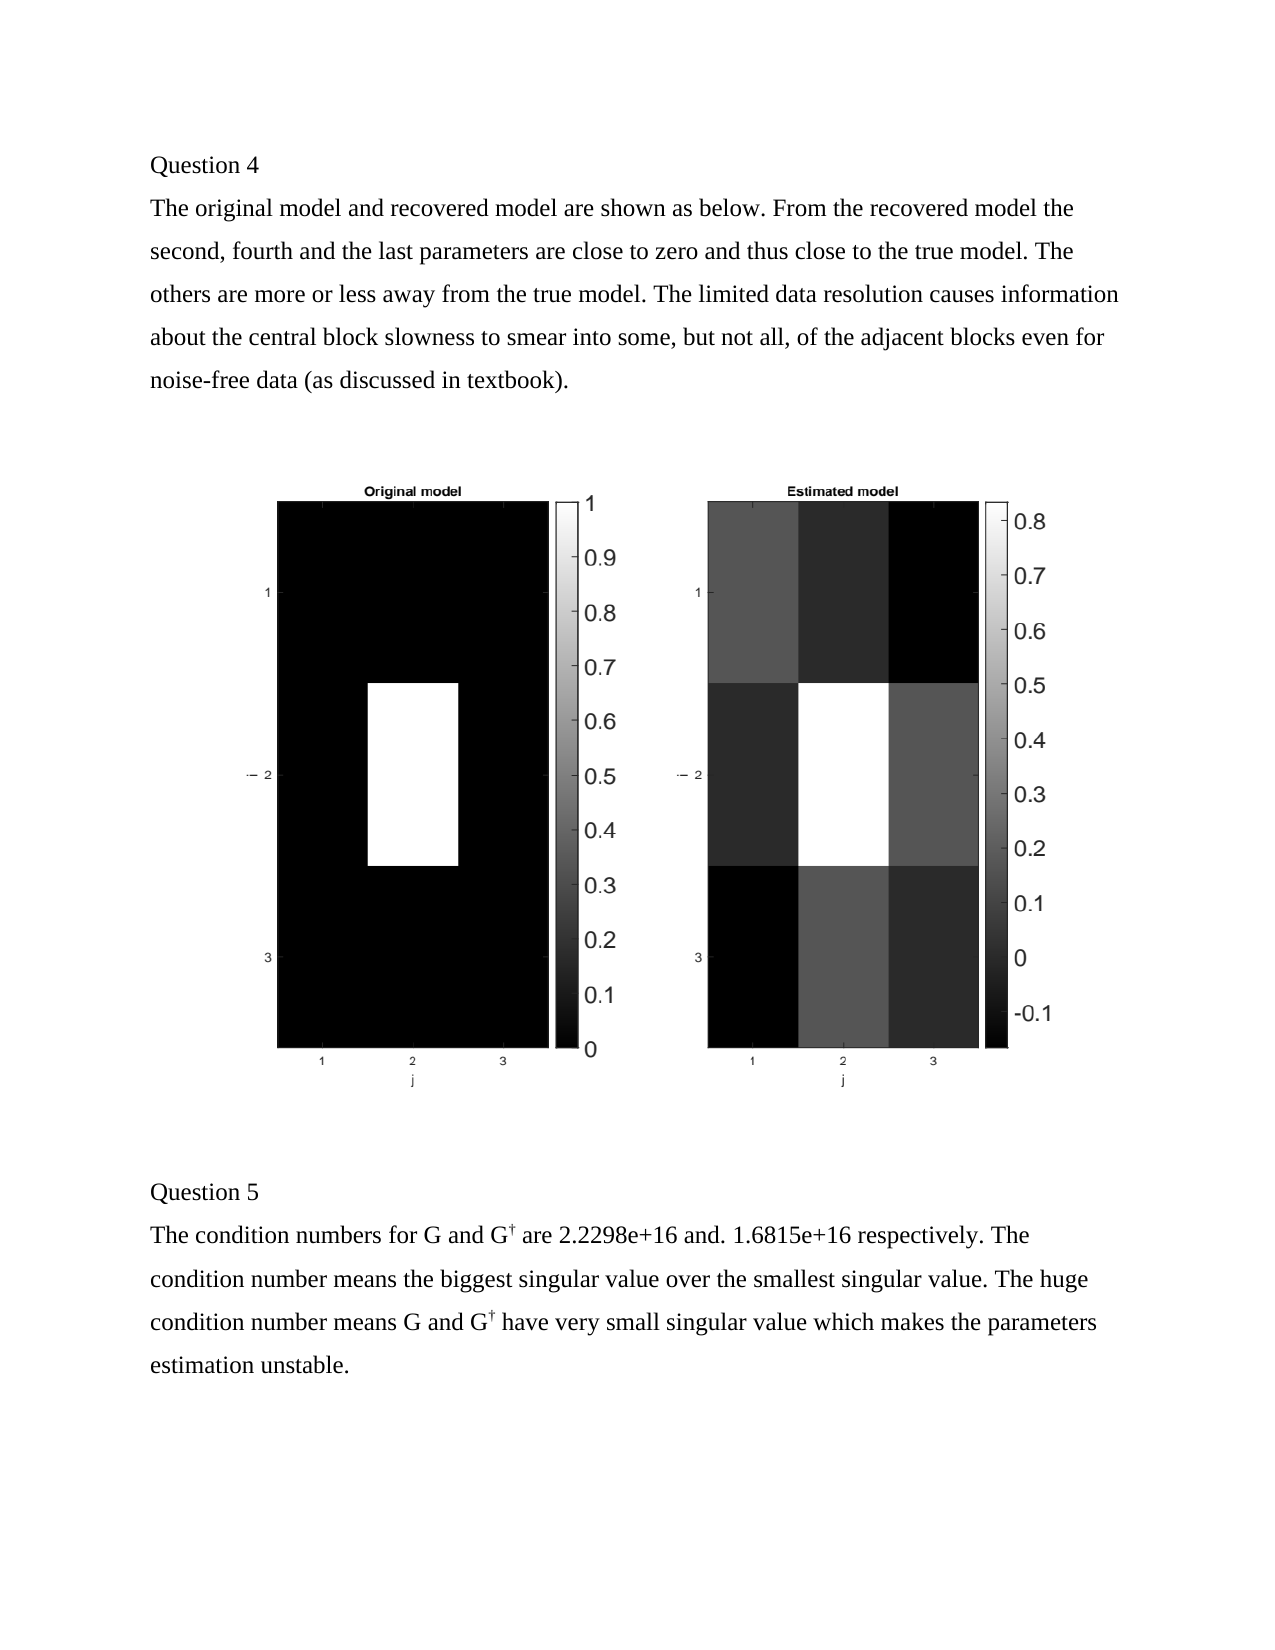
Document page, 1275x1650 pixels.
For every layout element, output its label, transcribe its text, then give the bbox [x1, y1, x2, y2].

text The original model and recovered model are shown as below. From the recovered model the second, fourth and the last parameters are close to zero and thus close to the true model. The others are more or less away from the true model. The limited data resolution causes information about the central block slowness to smear into some, but not all, of the adjacent blocks even for noise-free data (as discussed in textbook). [150, 193, 1125, 394]
text Question 5 [150, 1177, 1125, 1206]
text The condition numbers for G and G† are 2.2298e+16 and. 1.6815e+16 respectively. The condition number means the biggest singular value over the smallest singular value. The huge condition number means G and G† have very small singular value which makes the parameters estimation unstable. [150, 1221, 1125, 1379]
text Question 4 [150, 150, 1125, 179]
